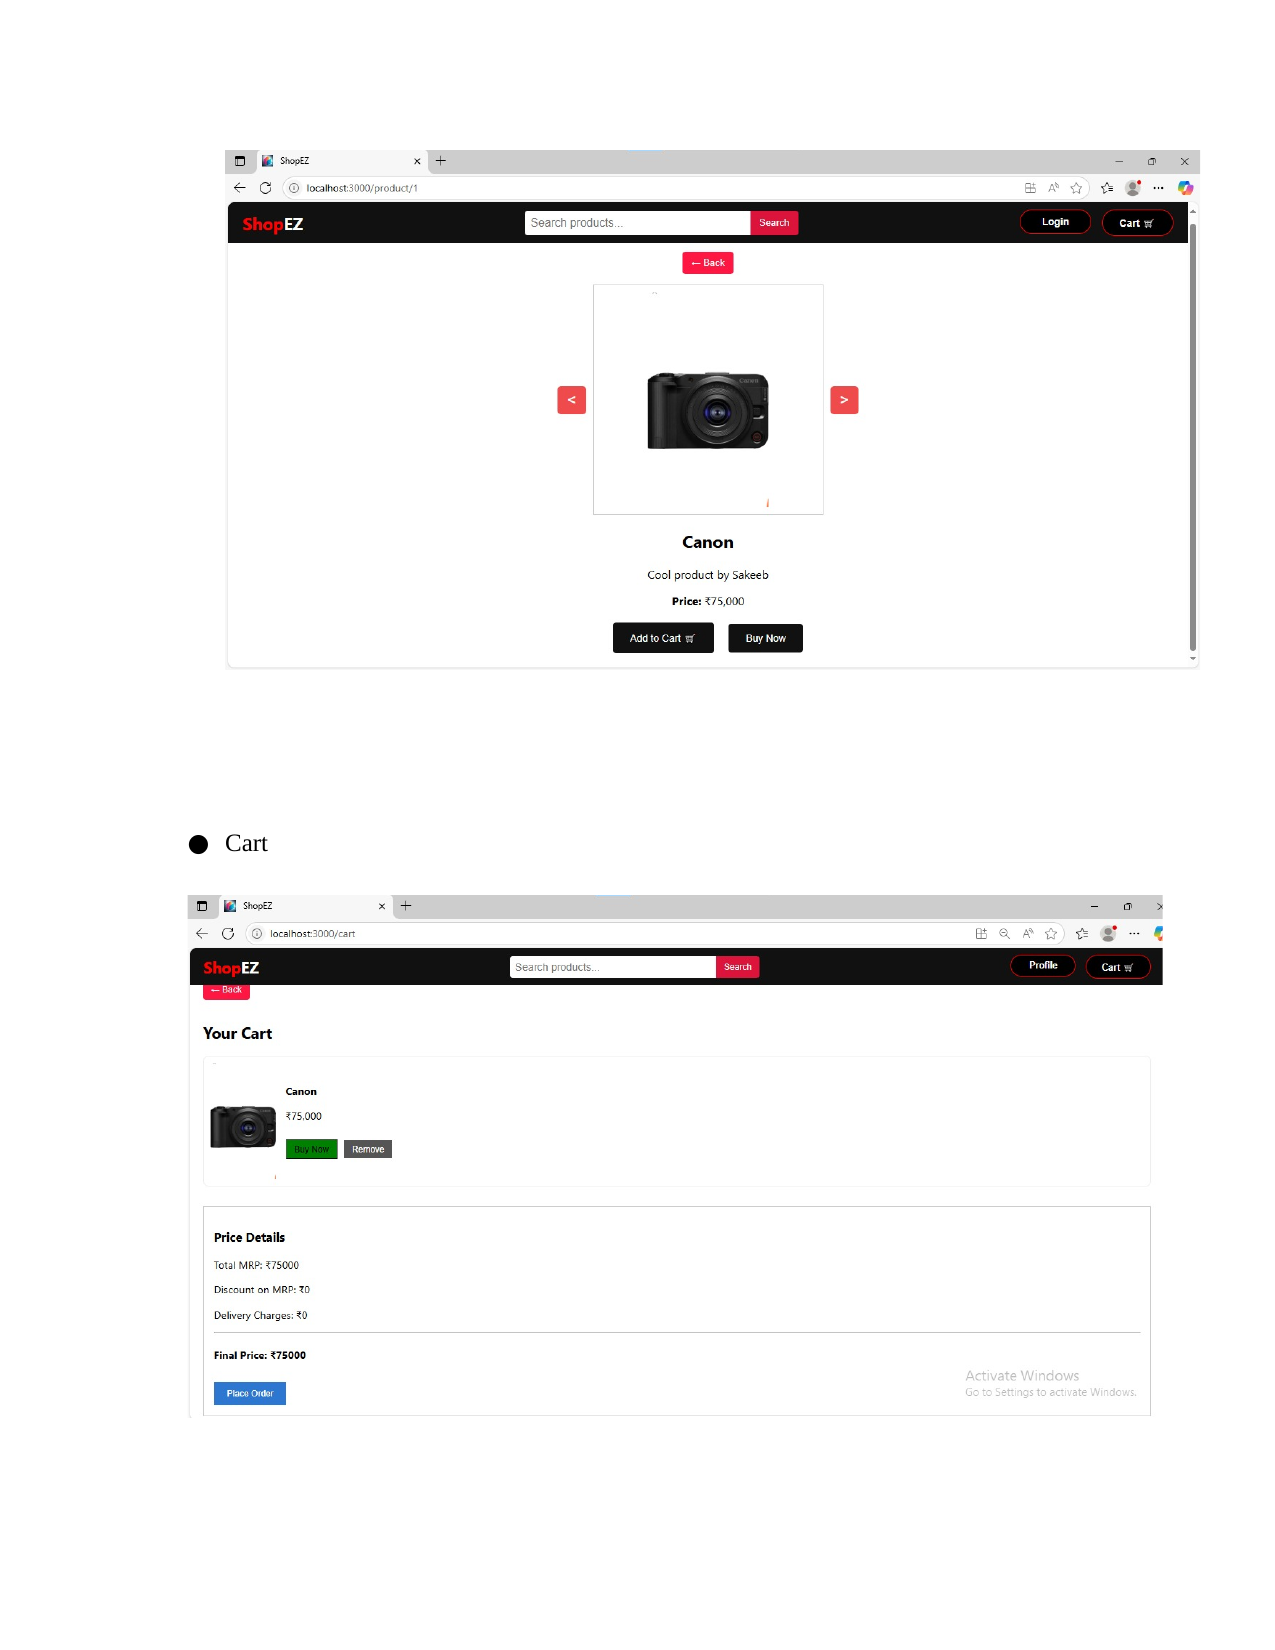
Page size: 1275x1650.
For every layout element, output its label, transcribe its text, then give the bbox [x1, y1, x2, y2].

list Cart [187, 814, 1125, 866]
picture [225, 150, 1200, 670]
picture [187, 895, 1163, 1418]
